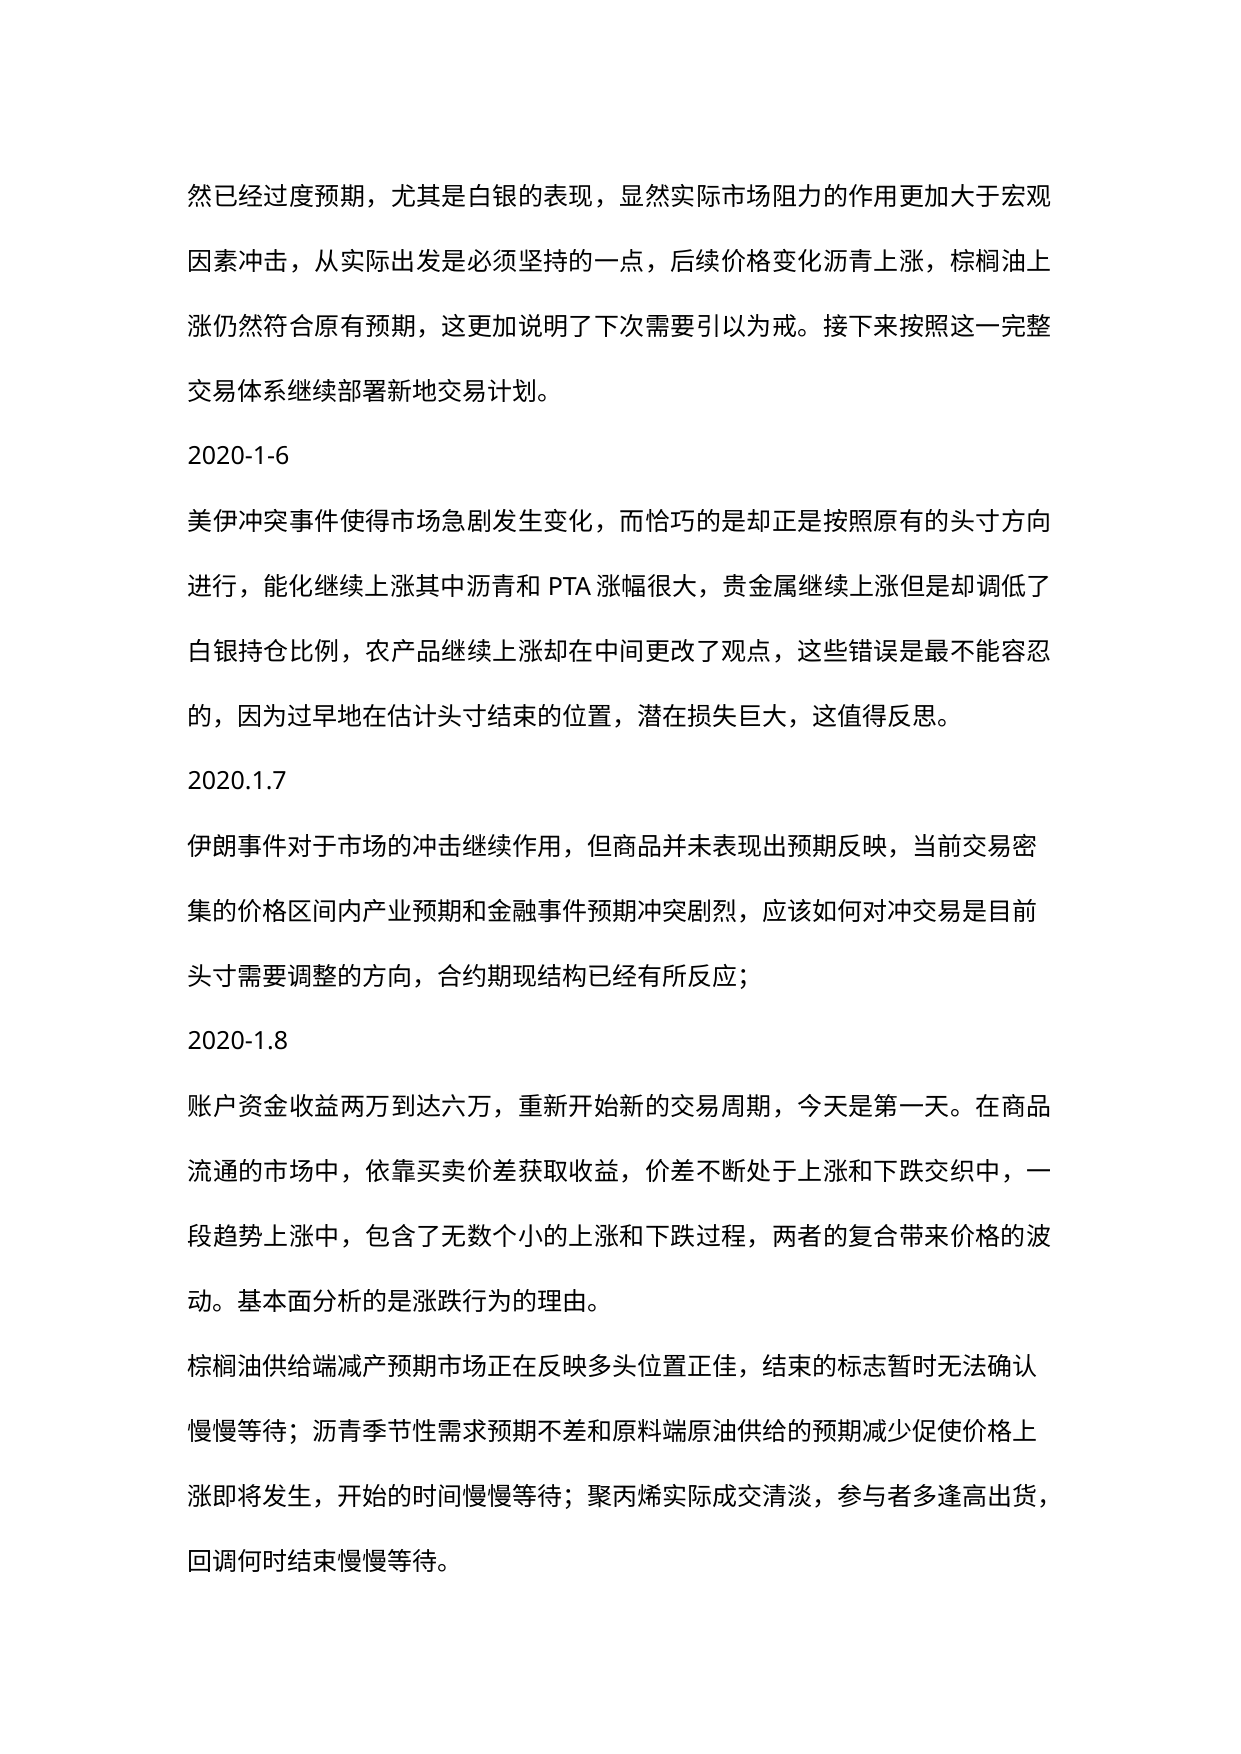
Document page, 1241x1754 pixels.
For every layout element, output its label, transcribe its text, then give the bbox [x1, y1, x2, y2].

text 伊朗事件对于市场的冲击继续作用，但商品并未表现出预期反映，当前交易密集的价格区间内产业预期和金融事件预期冲突剧烈，应该如何对冲交易是目前头寸需要调整的方向，合约期现结构已经有所反应； [187, 812, 1053, 1007]
text 2020-1.8 [187, 1007, 1053, 1072]
text 账户资金收益两万到达六万，重新开始新的交易周期，今天是第一天。在商品流通的市场中，依靠买卖价差获取收益，价差不断处于上涨和下跌交织中，一段趋势上涨中，包含了无数个小的上涨和下跌过程，两者的复合带来价格的波动。基本面分析的是涨跌行为的理由。 [187, 1072, 1053, 1332]
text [187, 162, 1053, 422]
text 棕榈油供给端减产预期市场正在反映多头位置正佳，结束的标志暂时无法确认慢慢等待；沥青季节性需求预期不差和原料端原油供给的预期减少促使价格上涨即将发生，开始的时间慢慢等待；聚丙烯实际成交清淡，参与者多逢高出货，回调何时结束慢慢等待。 [187, 1332, 1053, 1592]
text 美伊冲突事件使得市场急剧发生变化，而恰巧的是却正是按照原有的头寸方向进行，能化继续上涨其中沥青和PTA涨幅很大，贵金属继续上涨但是却调低了白银持仓比例，农产品继续上涨却在中间更改了观点，这些错误是最不能容忍的，因为过早地在估计头寸结束的位置，潜在损失巨大，这值得反思。 [187, 487, 1053, 747]
text 2020.1.7 [187, 747, 1053, 812]
text 2020-1-6 [187, 422, 1053, 487]
